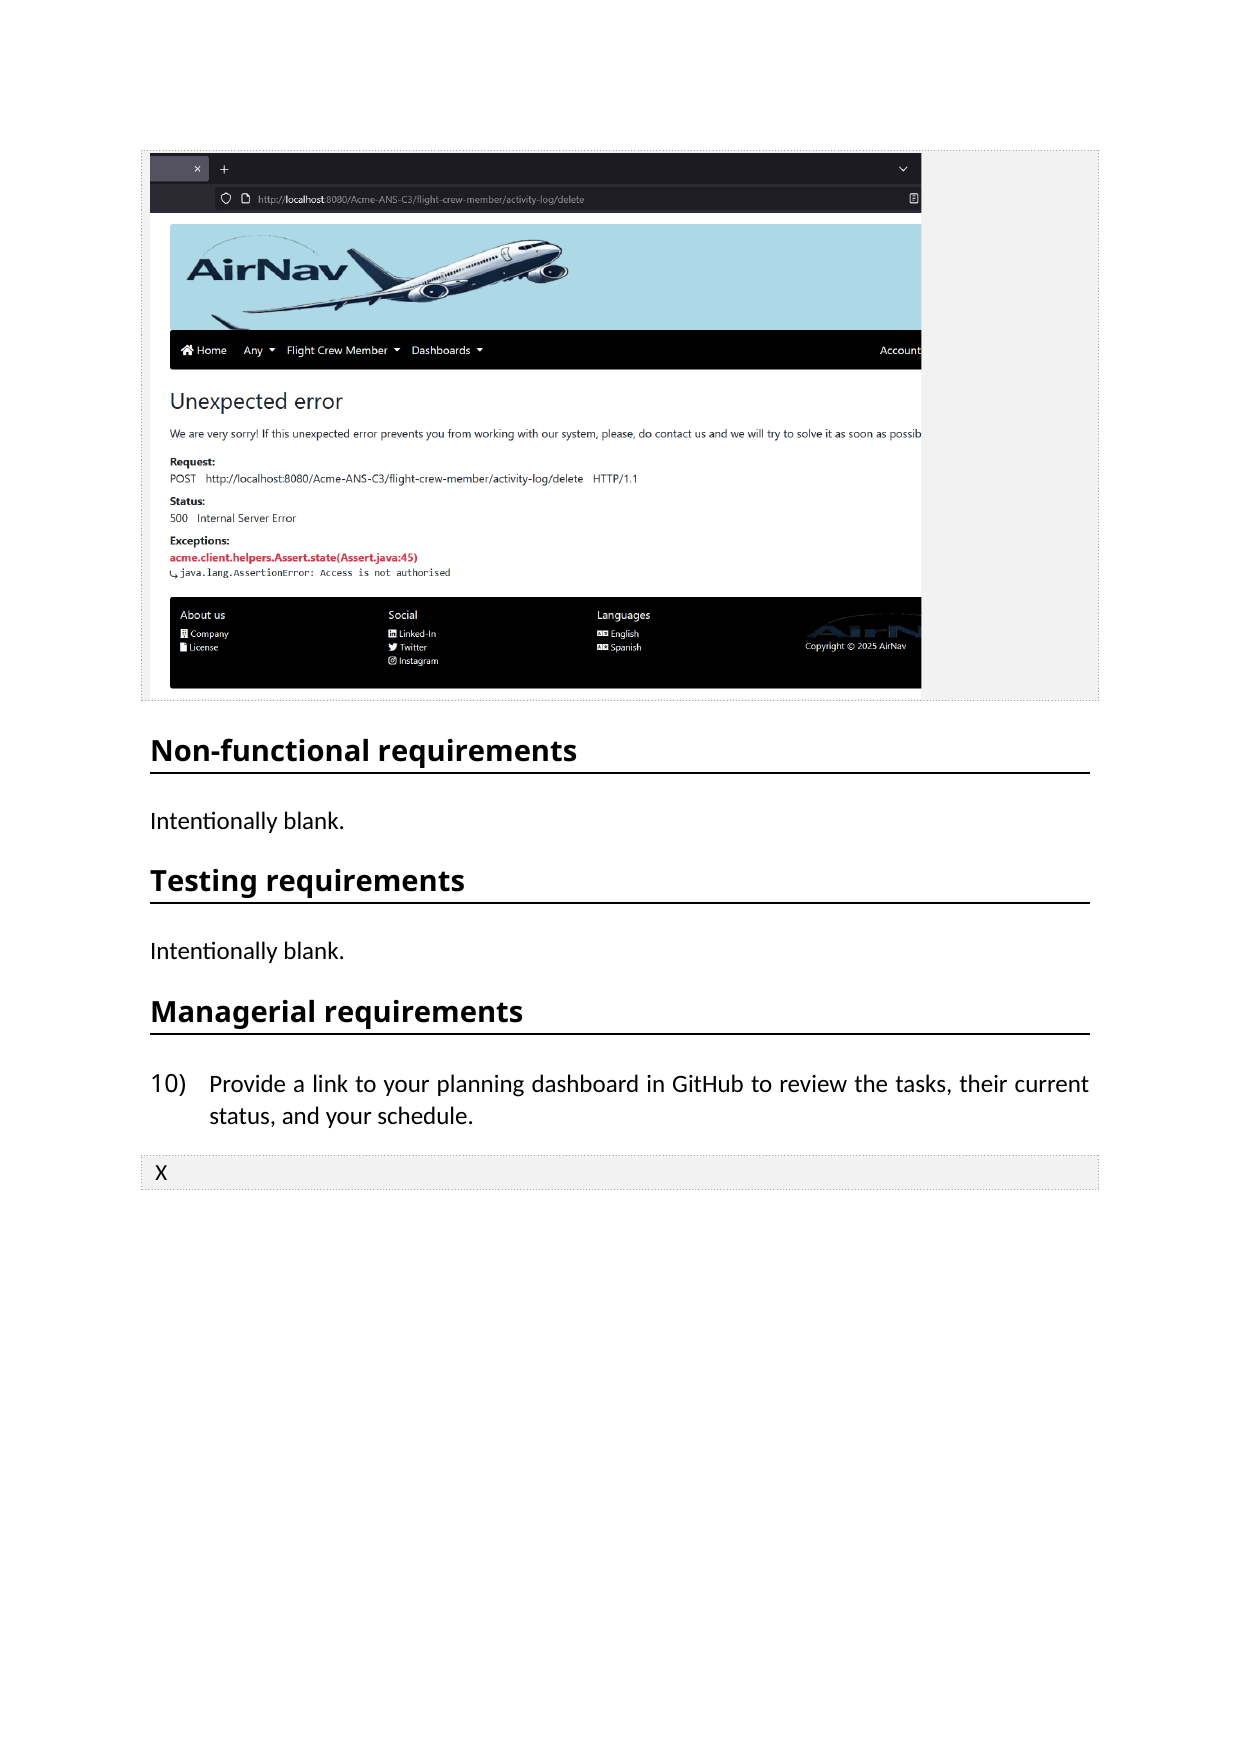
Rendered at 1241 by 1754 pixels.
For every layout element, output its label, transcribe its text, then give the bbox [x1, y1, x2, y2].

subtitle Non-functional requirements [150, 730, 1090, 772]
subtitle Managerial requirements [150, 991, 1090, 1033]
subtitle Testing requirements [150, 861, 1090, 902]
text Intentionally blank. [150, 936, 1090, 966]
picture [150, 153, 922, 699]
text Provide a link to your planning dashboard in GitHub to review the tasks, their current status, and your schedule. [150, 1066, 1090, 1130]
text Intentionally blank. [150, 805, 1090, 836]
